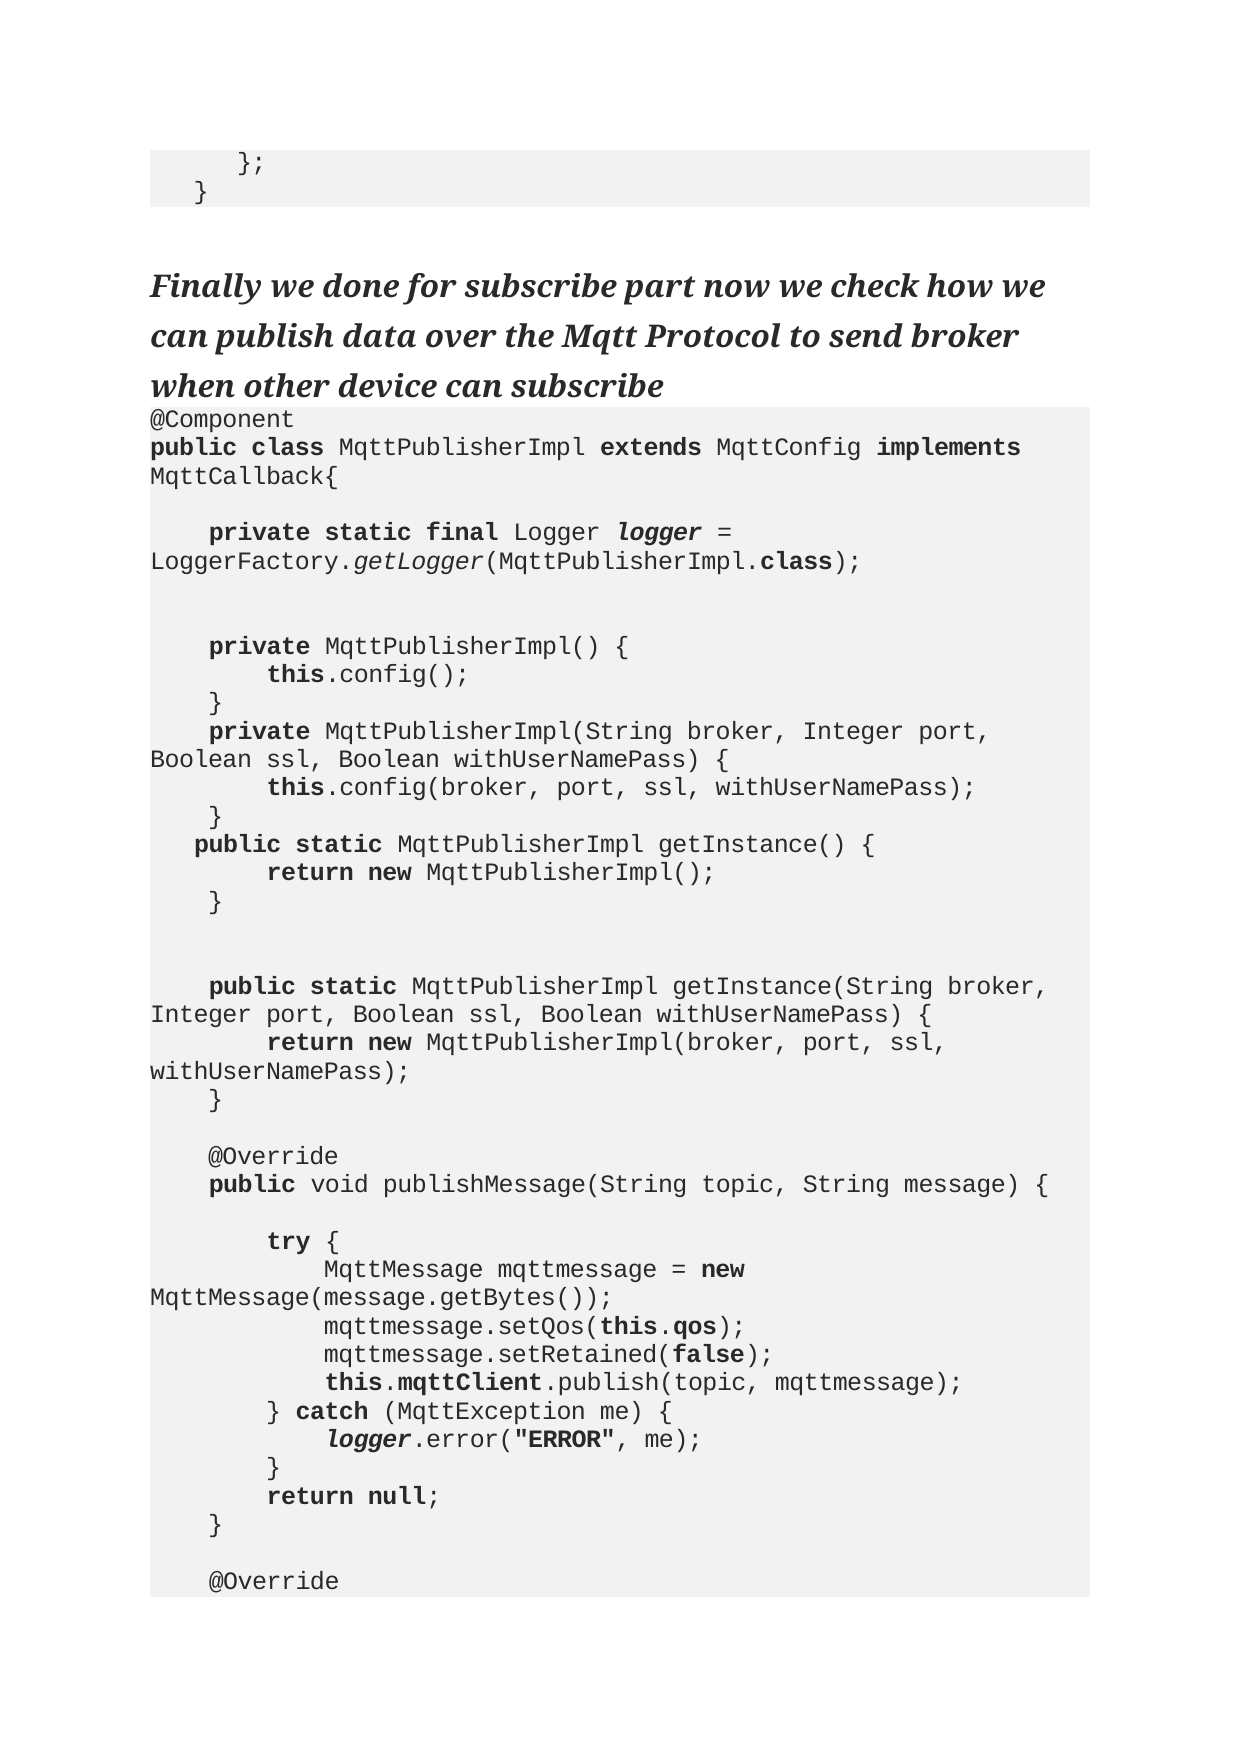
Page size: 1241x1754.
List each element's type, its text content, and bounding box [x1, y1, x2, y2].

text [150, 150, 1090, 207]
text Finally we done for subscribe part now we check how we can publish data over the Mqtt Protocol to send broker when other device can subscribe [150, 257, 1090, 407]
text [150, 407, 1090, 1597]
